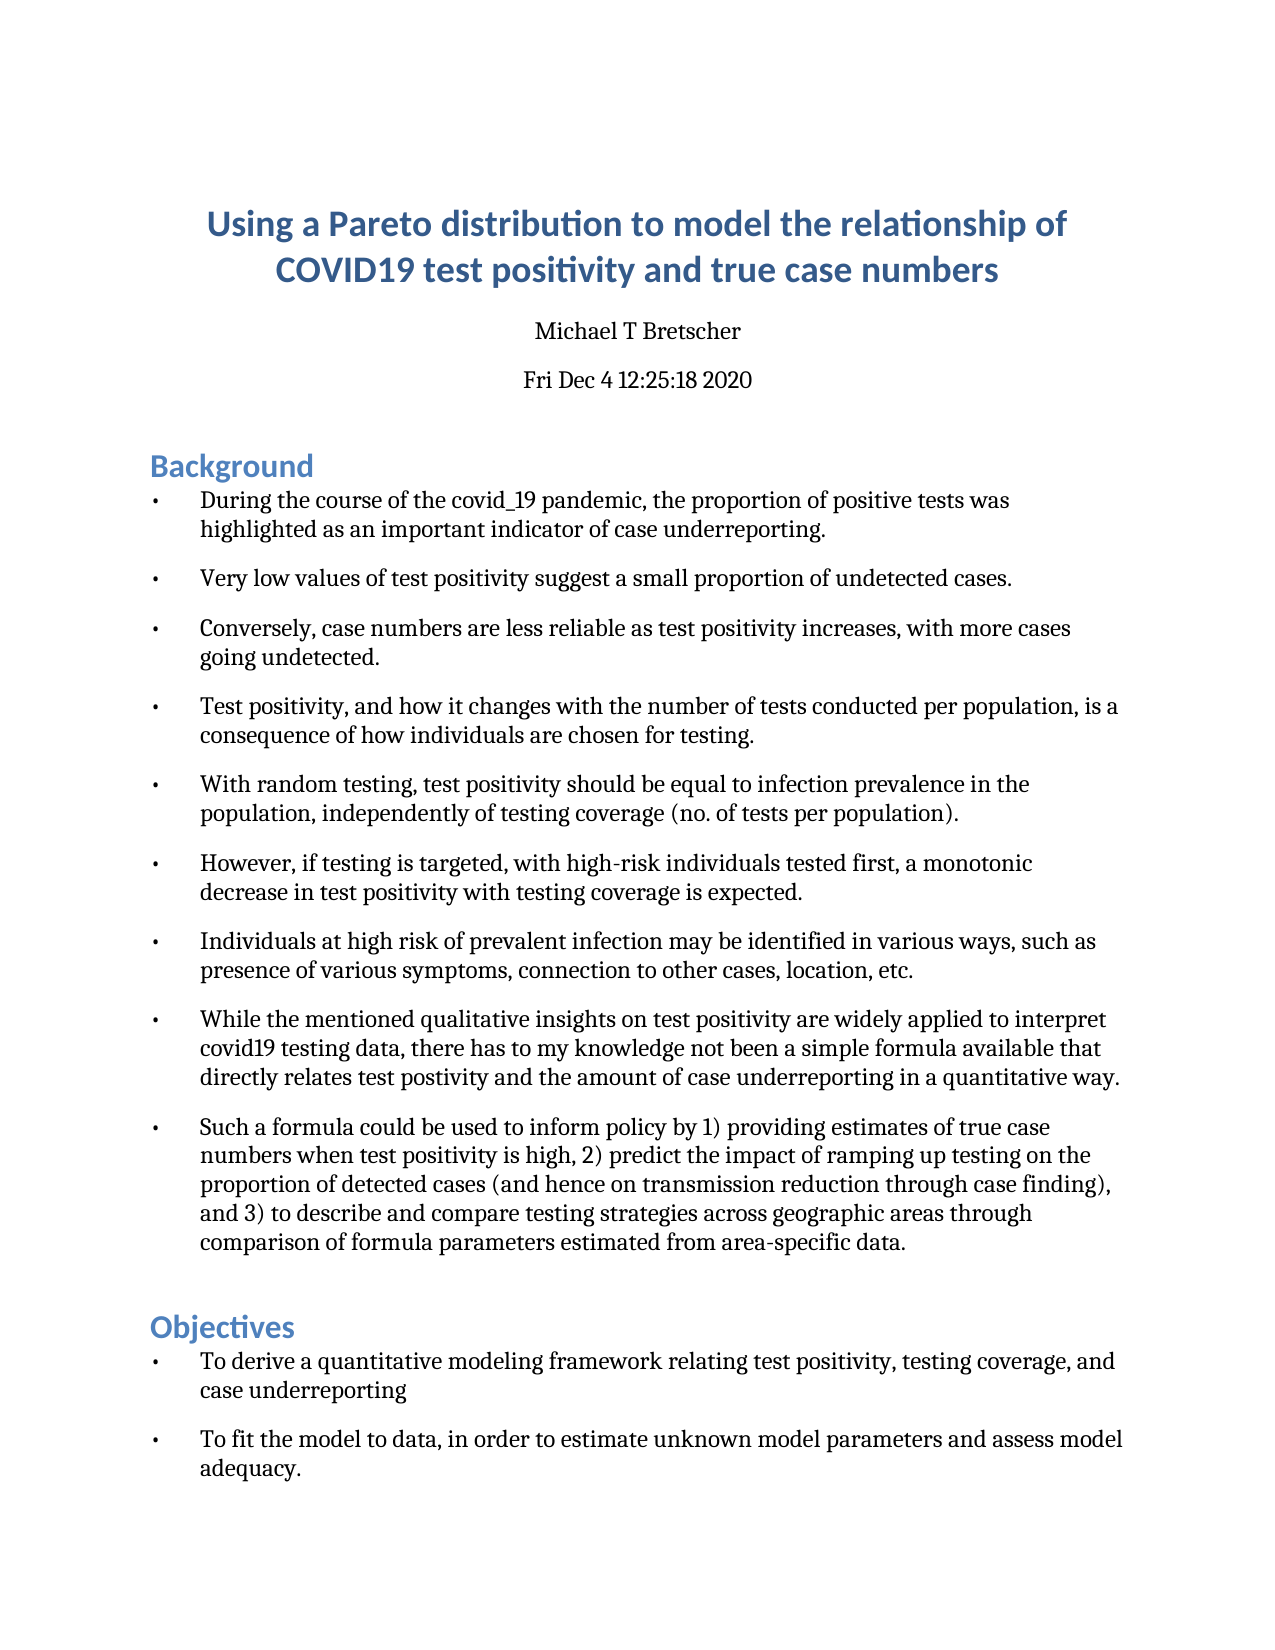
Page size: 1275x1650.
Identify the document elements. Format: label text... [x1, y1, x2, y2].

list Test positivity, and how it changes with the number of tests conducted per population, is a consequence of how individuals are chosen for testing. [150, 692, 1125, 749]
list Such a formula could be used to inform policy by 1) providing estimates of true case numbers when test positivity is high, 2) predict the impact of ramping up testing on the proportion of detected cases (and hence on transmission reduction through case finding), and 3) to describe and compare testing strategies across geographic areas through comparison of formula parameters estimated from area-specific data. [150, 1112, 1125, 1256]
list Very low values of test positivity suggest a small proportion of undetected cases. [150, 564, 1125, 593]
subtitle Background [150, 445, 1125, 486]
list During the course of the covid_19 pandemic, the proportion of positive tests was highlighted as an important indicator of case underreporting. [150, 486, 1125, 543]
text Fri Dec 4 12:25:18 2020 [150, 366, 1125, 395]
subtitle Objectives [150, 1306, 1125, 1347]
list Individuals at high risk of prevalent infection may be identified in various ways, such as presence of various symptoms, connection to other cases, location, etc. [150, 927, 1125, 984]
list While the mentioned qualitative insights on test positivity are widely applied to interpret covid19 testing data, there has to my knowledge not been a simple formula available that directly relates test postivity and the amount of case underreporting in a quantitative way. [150, 1005, 1125, 1092]
list To derive a quantitative modeling framework relating test positivity, testing coverage, and case underreporting [150, 1347, 1125, 1404]
list To fit the model to data, in order to estimate unknown model parameters and assess model adequacy. [150, 1425, 1125, 1483]
list With random testing, test positivity should be equal to infection prevalence in the population, independently of testing coverage (no. of tests per population). [150, 770, 1125, 828]
list However, if testing is targeted, with high-risk individuals tested first, a monotonic decrease in test positivity with testing coverage is expected. [150, 849, 1125, 906]
list Conversely, case numbers are less reliable as test positivity increases, with more cases going undetected. [150, 614, 1125, 671]
text Michael T Bretscher [150, 317, 1125, 345]
title Using a Pareto distribution to model the relationship of COVID19 test positivity and true case numbers [150, 200, 1125, 292]
